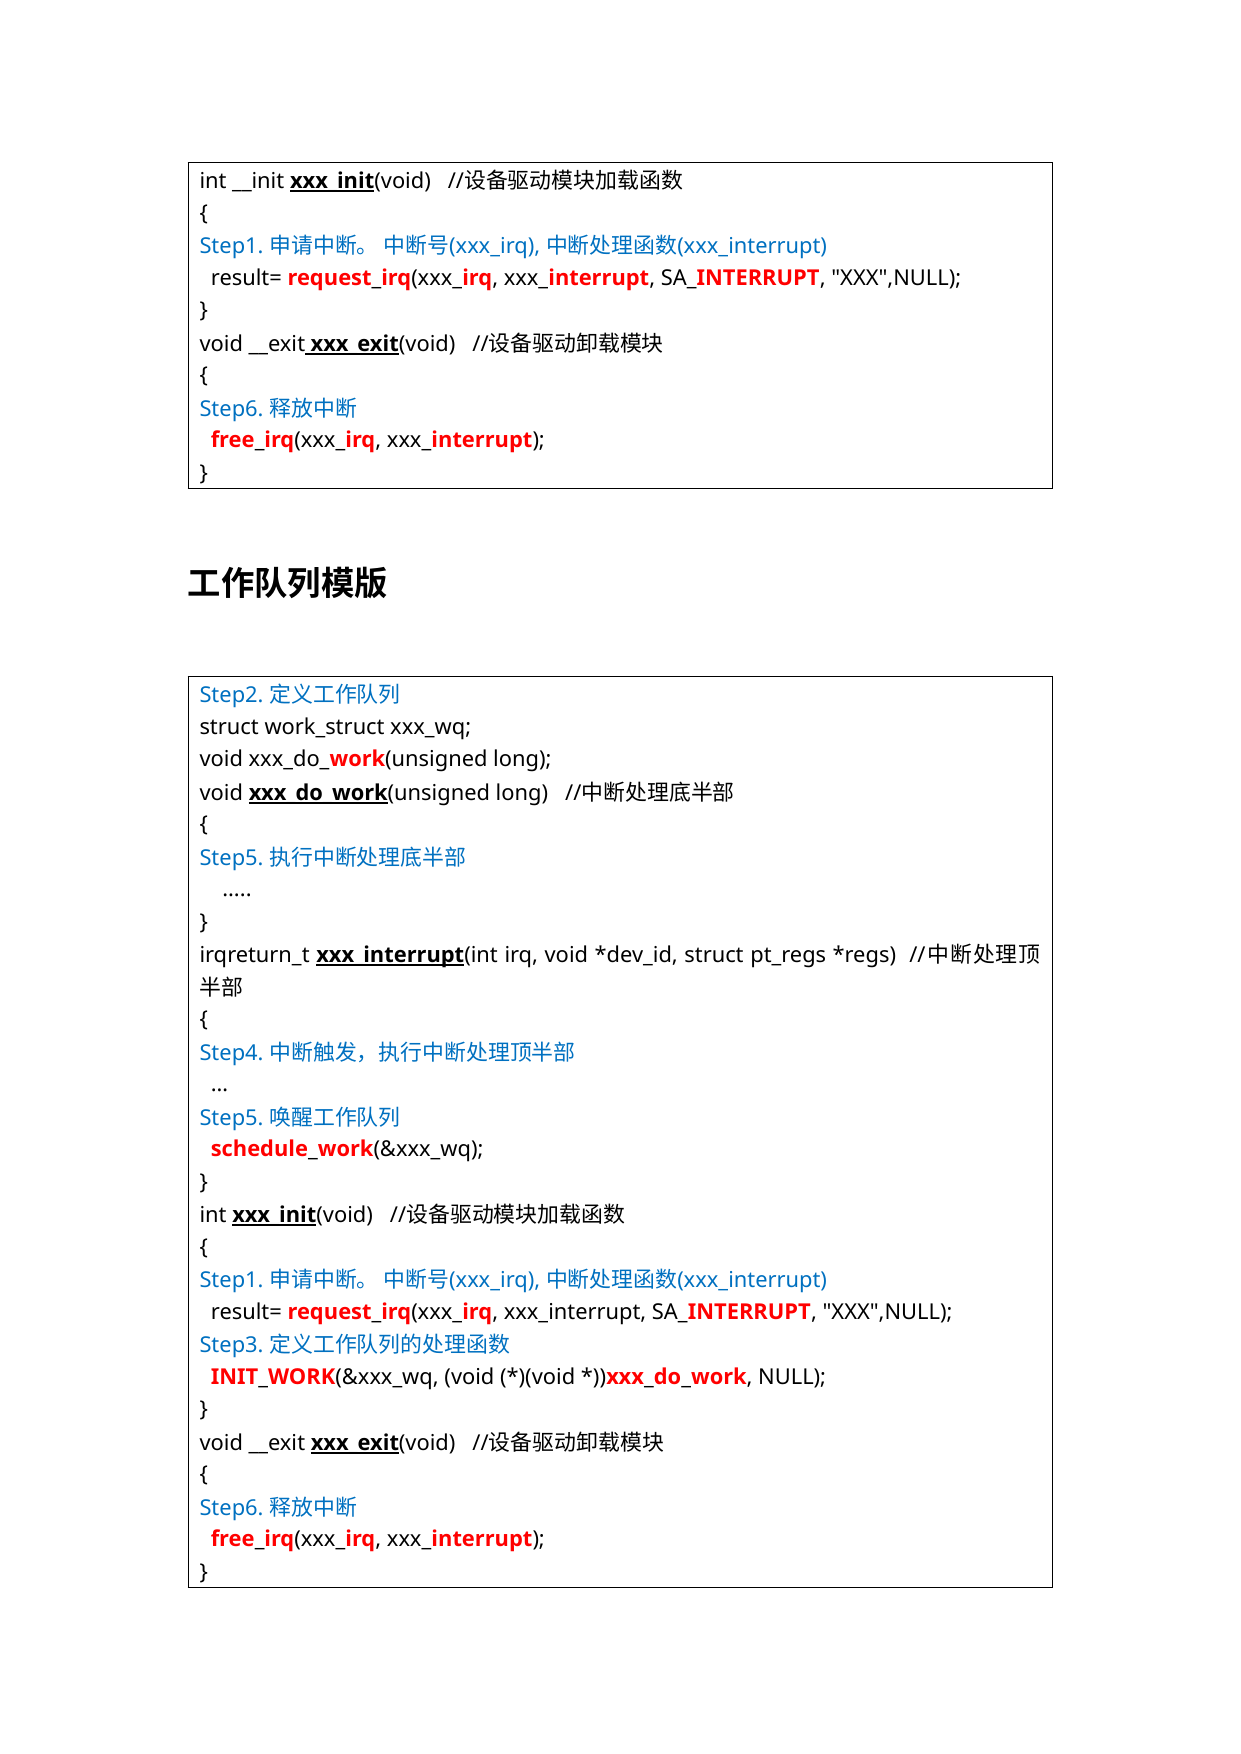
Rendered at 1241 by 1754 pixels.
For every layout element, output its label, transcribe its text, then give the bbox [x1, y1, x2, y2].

table_header Step2. 定义工作队列 struct work_struct xxx_wq; void xxx_do_work(unsigned long); void xxx_do_work(unsigned long) //中断处理底半部 { Step5. 执行中断处理底半部 ..... } irqreturn_t xxx_interrupt(int irq, void *dev_id, struct pt_regs *regs) //中断处理顶半部 { Step4. 中断触发，执行中断处理顶半部 … Step5. 唤醒工作队列 schedule_work(&xxx_wq); } int xxx_init(void) //设备驱动模块加载函数 { Step1. 申请中断。 中断号(xxx_irq), 中断处理函数(xxx_interrupt) result= request_irq(xxx_irq, xxx_interrupt, SA_INTERRUPT, "XXX",NULL); Step3. 定义工作队列的处理函数 INIT_WORK(&xxx_wq, (void (*)(void *))xxx_do_work, NULL); } void __exit xxx_exit(void) //设备驱动卸载模块 { Step6. 释放中断 free_irq(xxx_irq, xxx_interrupt); } [189, 677, 1052, 1587]
subtitle 工作队列模版 [187, 549, 1053, 614]
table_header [189, 163, 1052, 488]
